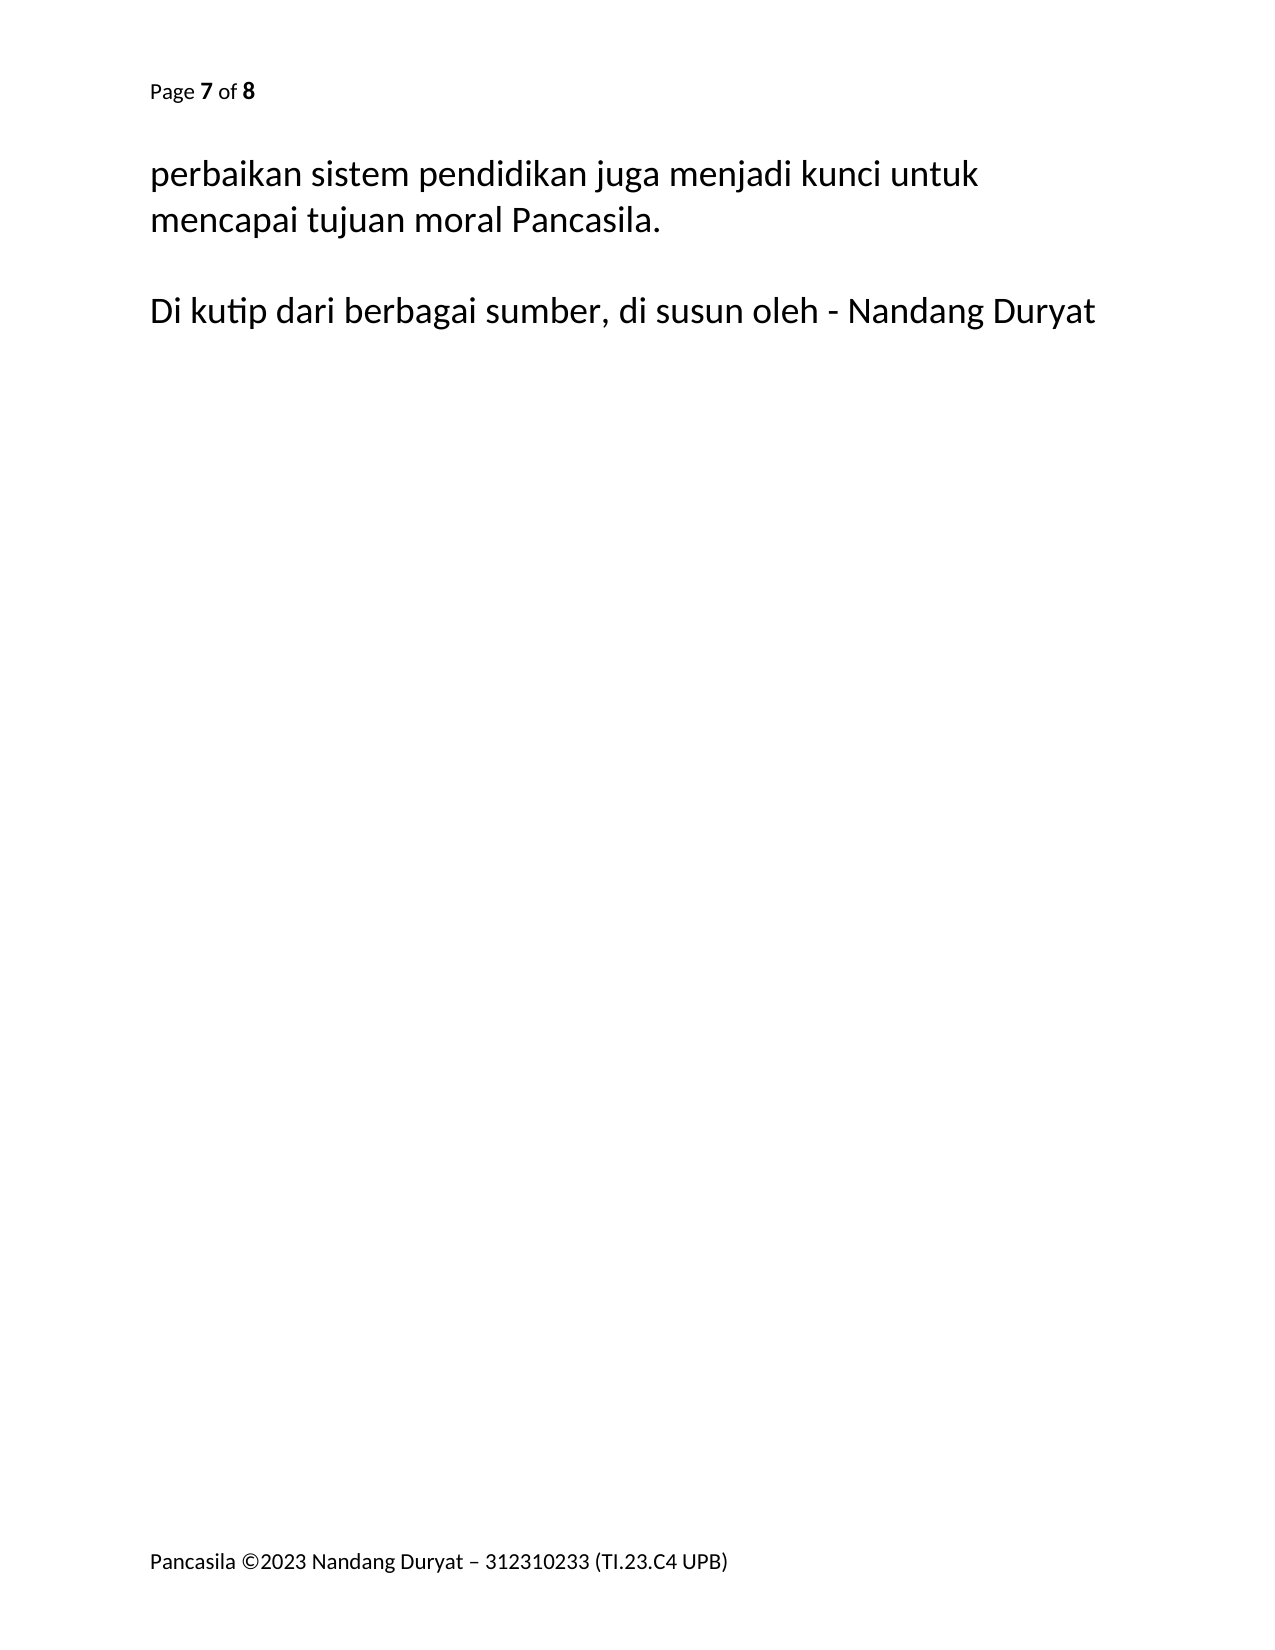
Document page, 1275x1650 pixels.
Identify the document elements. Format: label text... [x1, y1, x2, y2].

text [150, 150, 1125, 242]
text Di kutip dari berbagai sumber, di susun oleh - Nandang Duryat [150, 287, 1125, 333]
